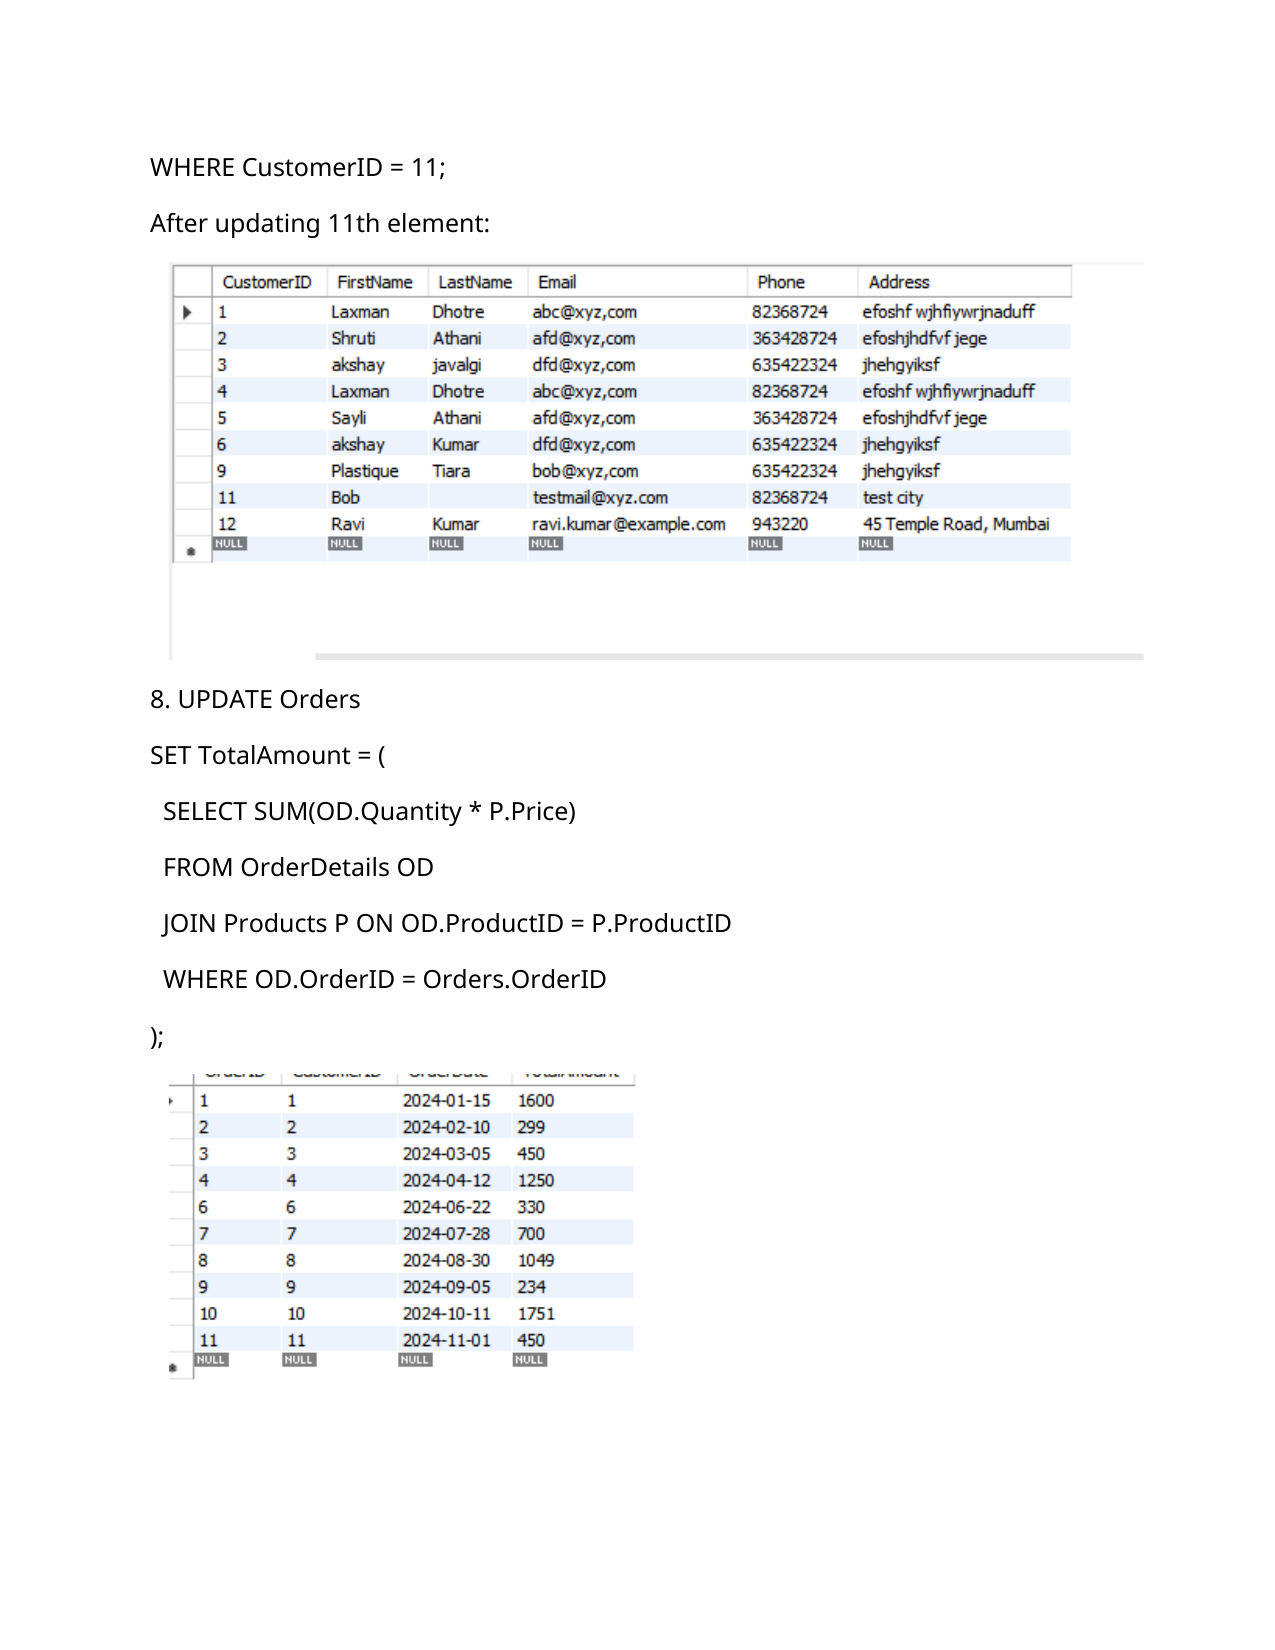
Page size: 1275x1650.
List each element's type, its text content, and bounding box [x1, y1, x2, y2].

text FROM OrderDetails OD [150, 850, 1125, 884]
text After updating 11th element: [150, 206, 1125, 240]
text WHERE OD.OrderID = Orders.OrderID [150, 962, 1125, 996]
text WHERE CustomerID = 11; [150, 150, 1125, 184]
text SELECT SUM(OD.Quantity * P.Price) [150, 793, 1125, 828]
text JOIN Products P ON OD.ProductID = P.ProductID [150, 906, 1125, 940]
text SET TotalAmount = ( [150, 737, 1125, 771]
text 8. UPDATE Orders [150, 681, 1125, 715]
text ); [150, 1018, 1125, 1052]
